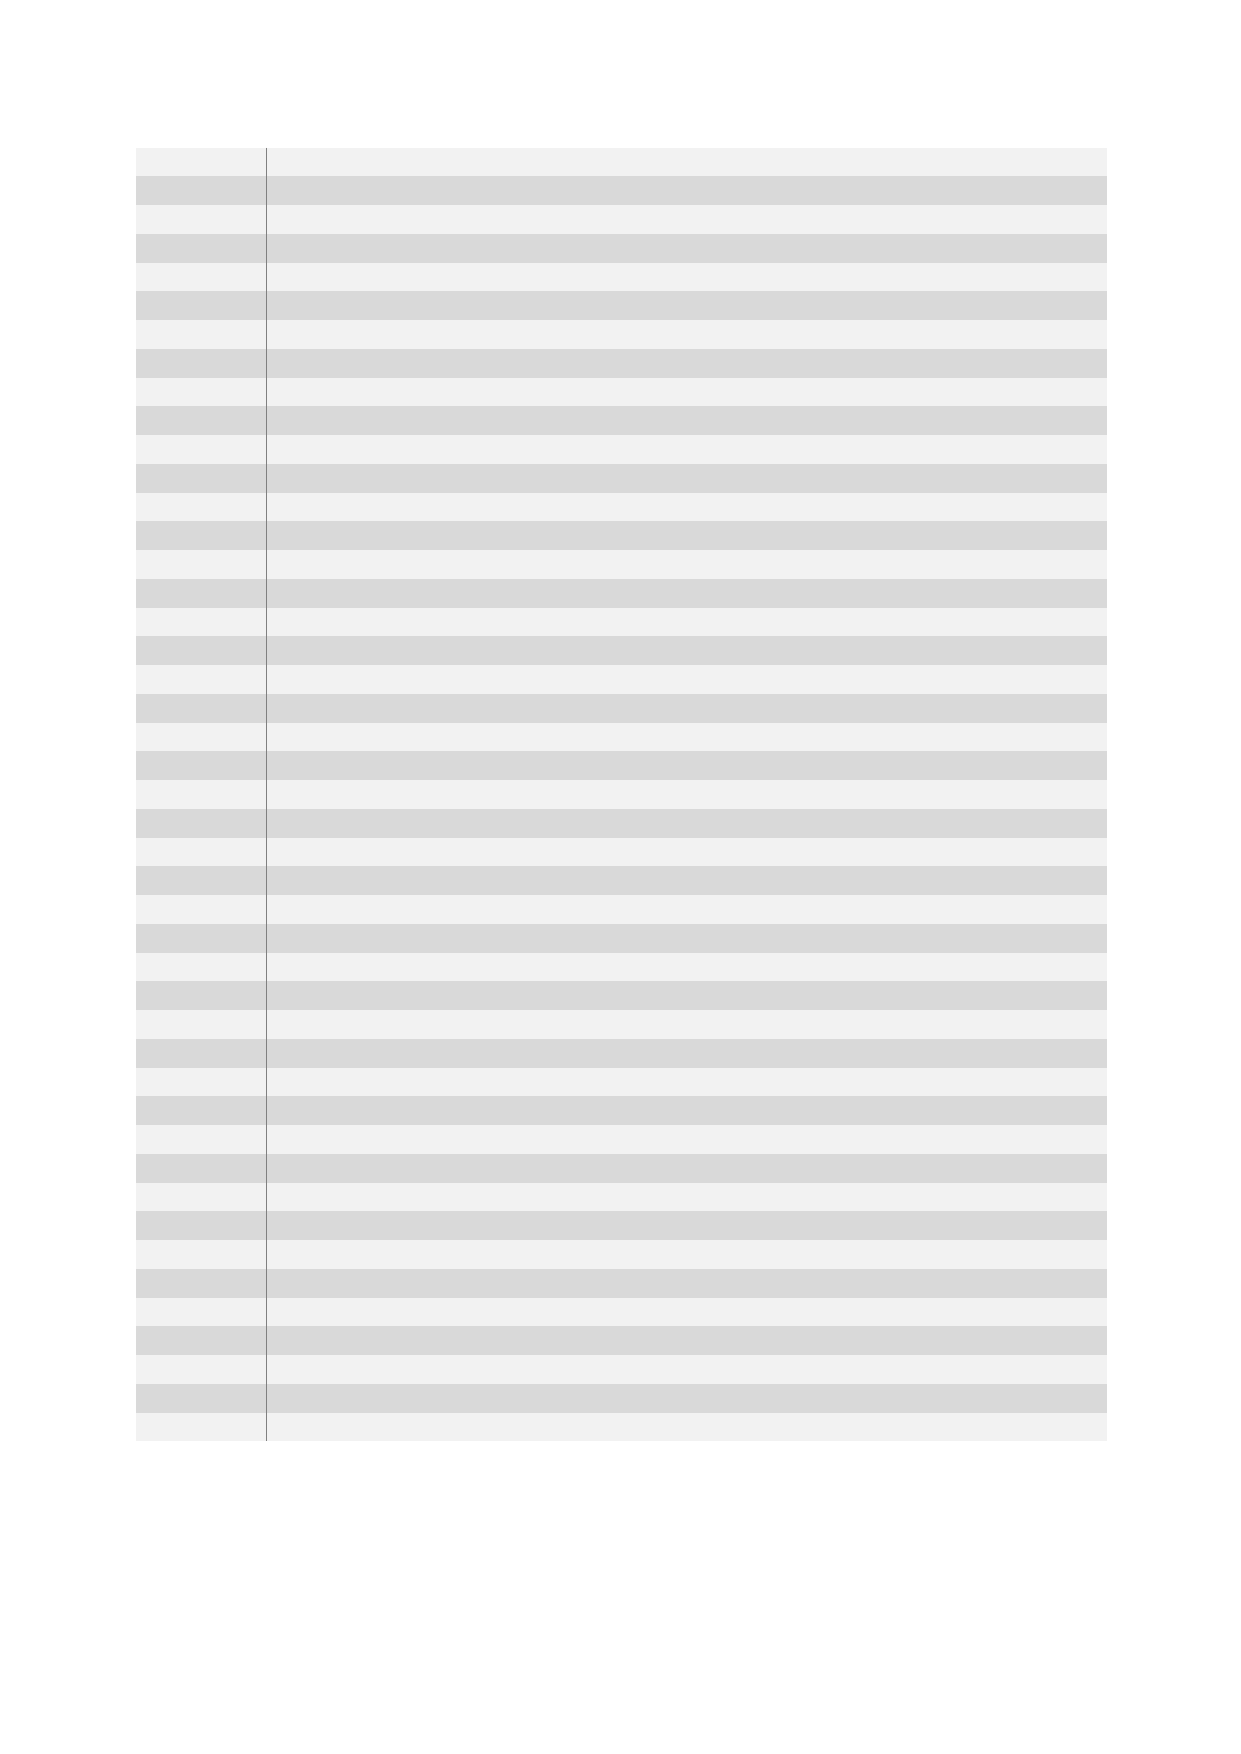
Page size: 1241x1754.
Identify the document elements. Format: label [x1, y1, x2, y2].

table_cell [136, 1384, 266, 1413]
table_cell [267, 1154, 1107, 1183]
table_cell [267, 464, 1107, 493]
table_cell [267, 608, 1107, 636]
table_cell [267, 1298, 1107, 1326]
table_cell [136, 636, 266, 665]
table_cell [136, 1096, 266, 1125]
table_cell [136, 176, 266, 205]
table_cell [267, 866, 1107, 895]
table_cell [136, 1183, 266, 1211]
table_cell [136, 1355, 266, 1384]
table_cell [136, 205, 266, 234]
table_cell [136, 1068, 266, 1096]
table_cell [267, 780, 1107, 809]
table_cell [136, 521, 266, 550]
table_cell [267, 1355, 1107, 1384]
table_cell [267, 694, 1107, 723]
table_cell [136, 1298, 266, 1326]
table_cell [136, 1039, 266, 1068]
table_cell [267, 1096, 1107, 1125]
table_cell [267, 1068, 1107, 1096]
table_cell [136, 406, 266, 435]
table_cell [136, 780, 266, 809]
table_cell [136, 866, 266, 895]
table_cell [267, 1010, 1107, 1039]
table_cell [267, 1039, 1107, 1068]
table_cell [136, 378, 266, 406]
table_cell [136, 320, 266, 349]
table_cell [267, 665, 1107, 694]
table_cell [267, 406, 1107, 435]
table_cell [136, 924, 266, 953]
table_cell [136, 435, 266, 464]
table_cell [267, 205, 1107, 234]
table_cell [267, 981, 1107, 1010]
table_cell [136, 550, 266, 579]
table_cell [267, 148, 1107, 176]
table_cell [136, 291, 266, 320]
table_cell [136, 809, 266, 838]
table_cell [136, 1326, 266, 1355]
table_cell [136, 953, 266, 981]
table_cell [267, 1413, 1107, 1441]
table_cell [267, 263, 1107, 291]
table_cell [136, 838, 266, 866]
table_cell [267, 838, 1107, 866]
table_cell [267, 723, 1107, 751]
table_cell [136, 723, 266, 751]
table_cell [136, 1154, 266, 1183]
table_cell [267, 1240, 1107, 1269]
table_cell [136, 751, 266, 780]
table_cell [136, 464, 266, 493]
table_cell [136, 349, 266, 378]
table_cell [267, 924, 1107, 953]
table_cell [136, 608, 266, 636]
table_cell [267, 579, 1107, 608]
table_cell [267, 751, 1107, 780]
table_cell [267, 291, 1107, 320]
table_cell [267, 234, 1107, 263]
table_cell [267, 953, 1107, 981]
table_cell [267, 320, 1107, 349]
table_cell [136, 895, 266, 924]
table_cell [267, 1326, 1107, 1355]
table_cell [267, 1384, 1107, 1413]
table_cell [136, 148, 266, 176]
table_cell [267, 176, 1107, 205]
table_cell [267, 895, 1107, 924]
table_cell [136, 493, 266, 521]
table_cell [267, 636, 1107, 665]
table_cell [267, 435, 1107, 464]
table_cell [267, 809, 1107, 838]
table_cell [136, 1240, 266, 1269]
table_cell [267, 493, 1107, 521]
table_cell [267, 1269, 1107, 1298]
table_cell [136, 263, 266, 291]
table_cell [267, 550, 1107, 579]
table_cell [136, 665, 266, 694]
table_cell [136, 1413, 266, 1441]
table_cell [267, 1125, 1107, 1154]
table_cell [136, 1211, 266, 1240]
table_cell [136, 694, 266, 723]
table_cell [267, 349, 1107, 378]
table_cell [267, 1211, 1107, 1240]
table_cell [136, 981, 266, 1010]
table_cell [267, 521, 1107, 550]
table_cell [136, 1125, 266, 1154]
table_cell [267, 1183, 1107, 1211]
table_cell [136, 579, 266, 608]
table_cell [267, 378, 1107, 406]
table_cell [136, 1010, 266, 1039]
table_cell [136, 234, 266, 263]
table_cell [136, 1269, 266, 1298]
